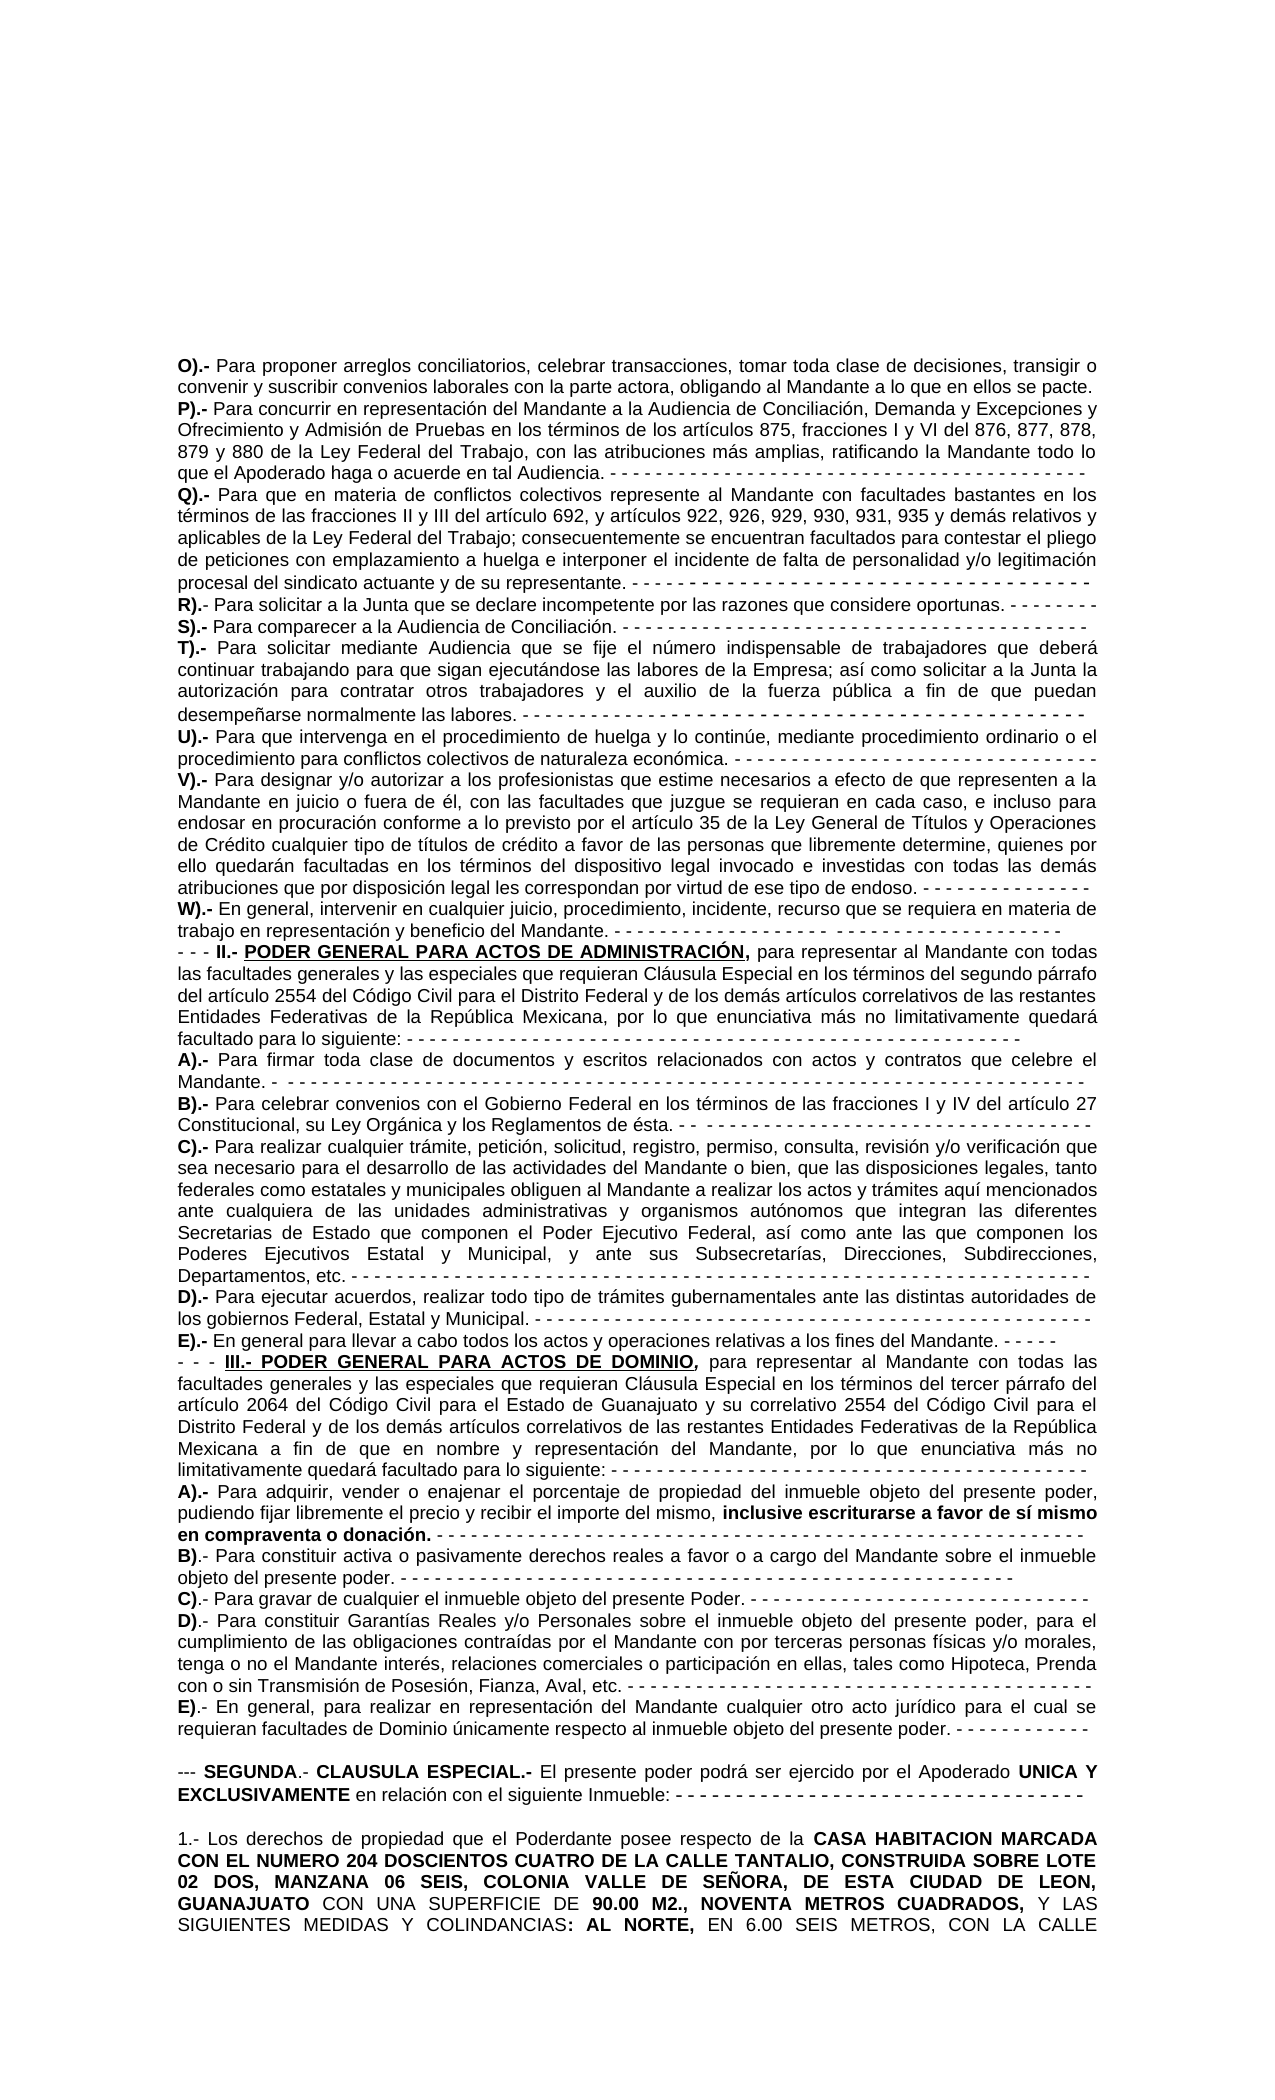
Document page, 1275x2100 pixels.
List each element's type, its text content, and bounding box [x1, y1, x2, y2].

text O).- Para proponer arreglos conciliatorios, celebrar transacciones, tomar toda clase de decisiones, transigir o convenir y suscribir convenios laborales con la parte actora, obligando al Mandante a lo que en ellos se pacte. [177, 354, 1098, 397]
text E).- En general para llevar a cabo todos los actos y operaciones relativas a los fines del Mandante. - - - - - [177, 1329, 1098, 1351]
text --- SEGUNDA.- CLAUSULA ESPECIAL.- El presente poder podrá ser ejercido por el Apoderado UNICA Y EXCLUSIVAMENTE en relación con el siguiente Inmueble: - - - - - - - - - - - - - - - - - - - - - - - - - - - - - - - - - - [177, 1761, 1098, 1806]
text W).- En general, intervenir en cualquier juicio, procedimiento, incidente, recurso que se requiera en materia de trabajo en representación y beneficio del Mandante. - - - - - - - - - - - - - - - - - - - - - - - - - - - - - - - - - - - - - - - [177, 898, 1098, 941]
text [177, 1828, 1098, 1936]
text D).- Para constituir Garantías Reales y/o Personales sobre el inmueble objeto del presente poder, para el cumplimiento de las obligaciones contraídas por el Mandante con por terceras personas físicas y/o morales, tenga o no el Mandante interés, relaciones comerciales o participación en ellas, tales como Hipoteca, Prenda con o sin Transmisión de Posesión, Fianza, Aval, etc. - - - - - - - - - - - - - - - - - - - - - - - - - - - - - - - - - - - - - - - - - [177, 1610, 1098, 1696]
text C).- Para gravar de cualquier el inmueble objeto del presente Poder. - - - - - - - - - - - - - - - - - - - - - - - - - - - - - - [177, 1588, 1098, 1610]
text U).- Para que intervenga en el procedimiento de huelga y lo continúe, mediante procedimiento ordinario o el procedimiento para conflictos colectivos de naturaleza económica. - - - - - - - - - - - - - - - - - - - - - - - - - - - - - - - - V).- Para designar y/o autorizar a los profesionistas que estime necesarios a efecto de que representen a la Mandante en juicio o fuera de él, con las facultades que juzgue se requieran en cada caso, e incluso para endosar en procuración conforme a lo previsto por el artículo 35 de la Ley General de Títulos y Operaciones de Crédito cualquier tipo de títulos de crédito a favor de las personas que libremente determine, quienes por ello quedarán facultadas en los términos del dispositivo legal invocado e investidas con todas las demás atribuciones que por disposición legal les correspondan por virtud de ese tipo de endoso. - - - - - - - - - - - - - - - [177, 726, 1098, 898]
text T).- Para solicitar mediante Audiencia que se fije el número indispensable de trabajadores que deberá continuar trabajando para que sigan ejecutándose las labores de la Empresa; así como solicitar a la Junta la autorización para contratar otros trabajadores y el auxilio de la fuerza pública a fin de que puedan desempeñarse normalmente las labores. - - - - - - - - - - - - - - - - - - - - - - - - - - - - - - - - - - - - - - - - - - - - - - [177, 637, 1098, 726]
text B).- Para celebrar convenios con el Gobierno Federal en los términos de las fracciones I y IV del artículo 27 Constitucional, su Ley Orgánica y los Reglamentos de ésta. - - - - - - - - - - - - - - - - - - - - - - - - - - - - - - - - - - - - [177, 1092, 1098, 1135]
text - - - III.- PODER GENERAL PARA ACTOS DE DOMINIO, para representar al Mandante con todas las facultades generales y las especiales que requieran Cláusula Especial en los términos del tercer párrafo del artículo 2064 del Código Civil para el Estado de Guanajuato y su correlativo 2554 del Código Civil para el Distrito Federal y de los demás artículos correlativos de las restantes Entidades Federativas de la República Mexicana a fin de que en nombre y representación del Mandante, por lo que enunciativa más no limitativamente quedará facultado para lo siguiente: - - - - - - - - - - - - - - - - - - - - - - - - - - - - - - - - - - - - - - - - - - [177, 1351, 1098, 1480]
text A).- Para adquirir, vender o enajenar el porcentaje de propiedad del inmueble objeto del presente poder, pudiendo fijar libremente el precio y recibir el importe del mismo, inclusive escriturarse a favor de sí mismo en compraventa o donación. - - - - - - - - - - - - - - - - - - - - - - - - - - - - - - - - - - - - - - - - - - - - - - - - - - - - - - - - - [177, 1480, 1098, 1545]
text P).- Para concurrir en representación del Mandante a la Audiencia de Conciliación, Demanda y Excepciones y Ofrecimiento y Admisión de Pruebas en los términos de los artículos 875, fracciones I y VI del 876, 877, 878, 879 y 880 de la Ley Federal del Trabajo, con las atribuciones más amplias, ratificando la Mandante todo lo que el Apoderado haga o acuerde en tal Audiencia. - - - - - - - - - - - - - - - - - - - - - - - - - - - - - - - - - - - - - - - - - - [177, 397, 1098, 484]
text A).- Para firmar toda clase de documentos y escritos relacionados con actos y contratos que celebre el Mandante. - - - - - - - - - - - - - - - - - - - - - - - - - - - - - - - - - - - - - - - - - - - - - - - - - - - - - - - - - - - - - - - - - - - - - - - [177, 1049, 1098, 1092]
text R).- Para solicitar a la Junta que se declare incompetente por las razones que considere oportunas. - - - - - - - - S).- Para comparecer a la Audiencia de Conciliación. - - - - - - - - - - - - - - - - - - - - - - - - - - - - - - - - - - - - - - - - - [177, 594, 1098, 637]
text B).- Para constituir activa o pasivamente derechos reales a favor o a cargo del Mandante sobre el inmueble objeto del presente poder. - - - - - - - - - - - - - - - - - - - - - - - - - - - - - - - - - - - - - - - - - - - - - - - - - - - - - - [177, 1545, 1098, 1588]
text - - - II.- PODER GENERAL PARA ACTOS DE ADMINISTRACIÓN, para representar al Mandante con todas las facultades generales y las especiales que requieran Cláusula Especial en los términos del segundo párrafo del artículo 2554 del Código Civil para el Distrito Federal y de los demás artículos correlativos de las restantes Entidades Federativas de la República Mexicana, por lo que enunciativa más no limitativamente quedará facultado para lo siguiente: - - - - - - - - - - - - - - - - - - - - - - - - - - - - - - - - - - - - - - - - - - - - - - - - - - - - - - [177, 941, 1098, 1049]
text E).- En general, para realizar en representación del Mandante cualquier otro acto jurídico para el cual se requieran facultades de Dominio únicamente respecto al inmueble objeto del presente poder. - - - - - - - - - - - - [177, 1696, 1098, 1739]
text C).- Para realizar cualquier trámite, petición, solicitud, registro, permiso, consulta, revisión y/o verificación que sea necesario para el desarrollo de las actividades del Mandante o bien, que las disposiciones legales, tanto federales como estatales y municipales obliguen al Mandante a realizar los actos y trámites aquí mencionados ante cualquiera de las unidades administrativas y organismos autónomos que integran las diferentes Secretarias de Estado que componen el Poder Ejecutivo Federal, así como ante las que componen los Poderes Ejecutivos Estatal y Municipal, y ante sus Subsecretarías, Direcciones, Subdirecciones, Departamentos, etc. - - - - - - - - - - - - - - - - - - - - - - - - - - - - - - - - - - - - - - - - - - - - - - - - - - - - - - - - - - - - - - - - - [177, 1135, 1098, 1286]
text D).- Para ejecutar acuerdos, realizar todo tipo de trámites gubernamentales ante las distintas autoridades de los gobiernos Federal, Estatal y Municipal. - - - - - - - - - - - - - - - - - - - - - - - - - - - - - - - - - - - - - - - - - - - - - - - - - [177, 1286, 1098, 1329]
text Q).- Para que en materia de conflictos colectivos represente al Mandante con facultades bastantes en los términos de las fracciones II y III del artículo 692, y artículos 922, 926, 929, 930, 931, 935 y demás relativos y aplicables de la Ley Federal del Trabajo; consecuentemente se encuentran facultados para contestar el pliego de peticiones con emplazamiento a huelga e interponer el incidente de falta de personalidad y/o legitimación procesal del sindicato actuante y de su representante. - - - - - - - - - - - - - - - - - - - - - - - - - - - - - - - - - - - - - [177, 484, 1098, 594]
